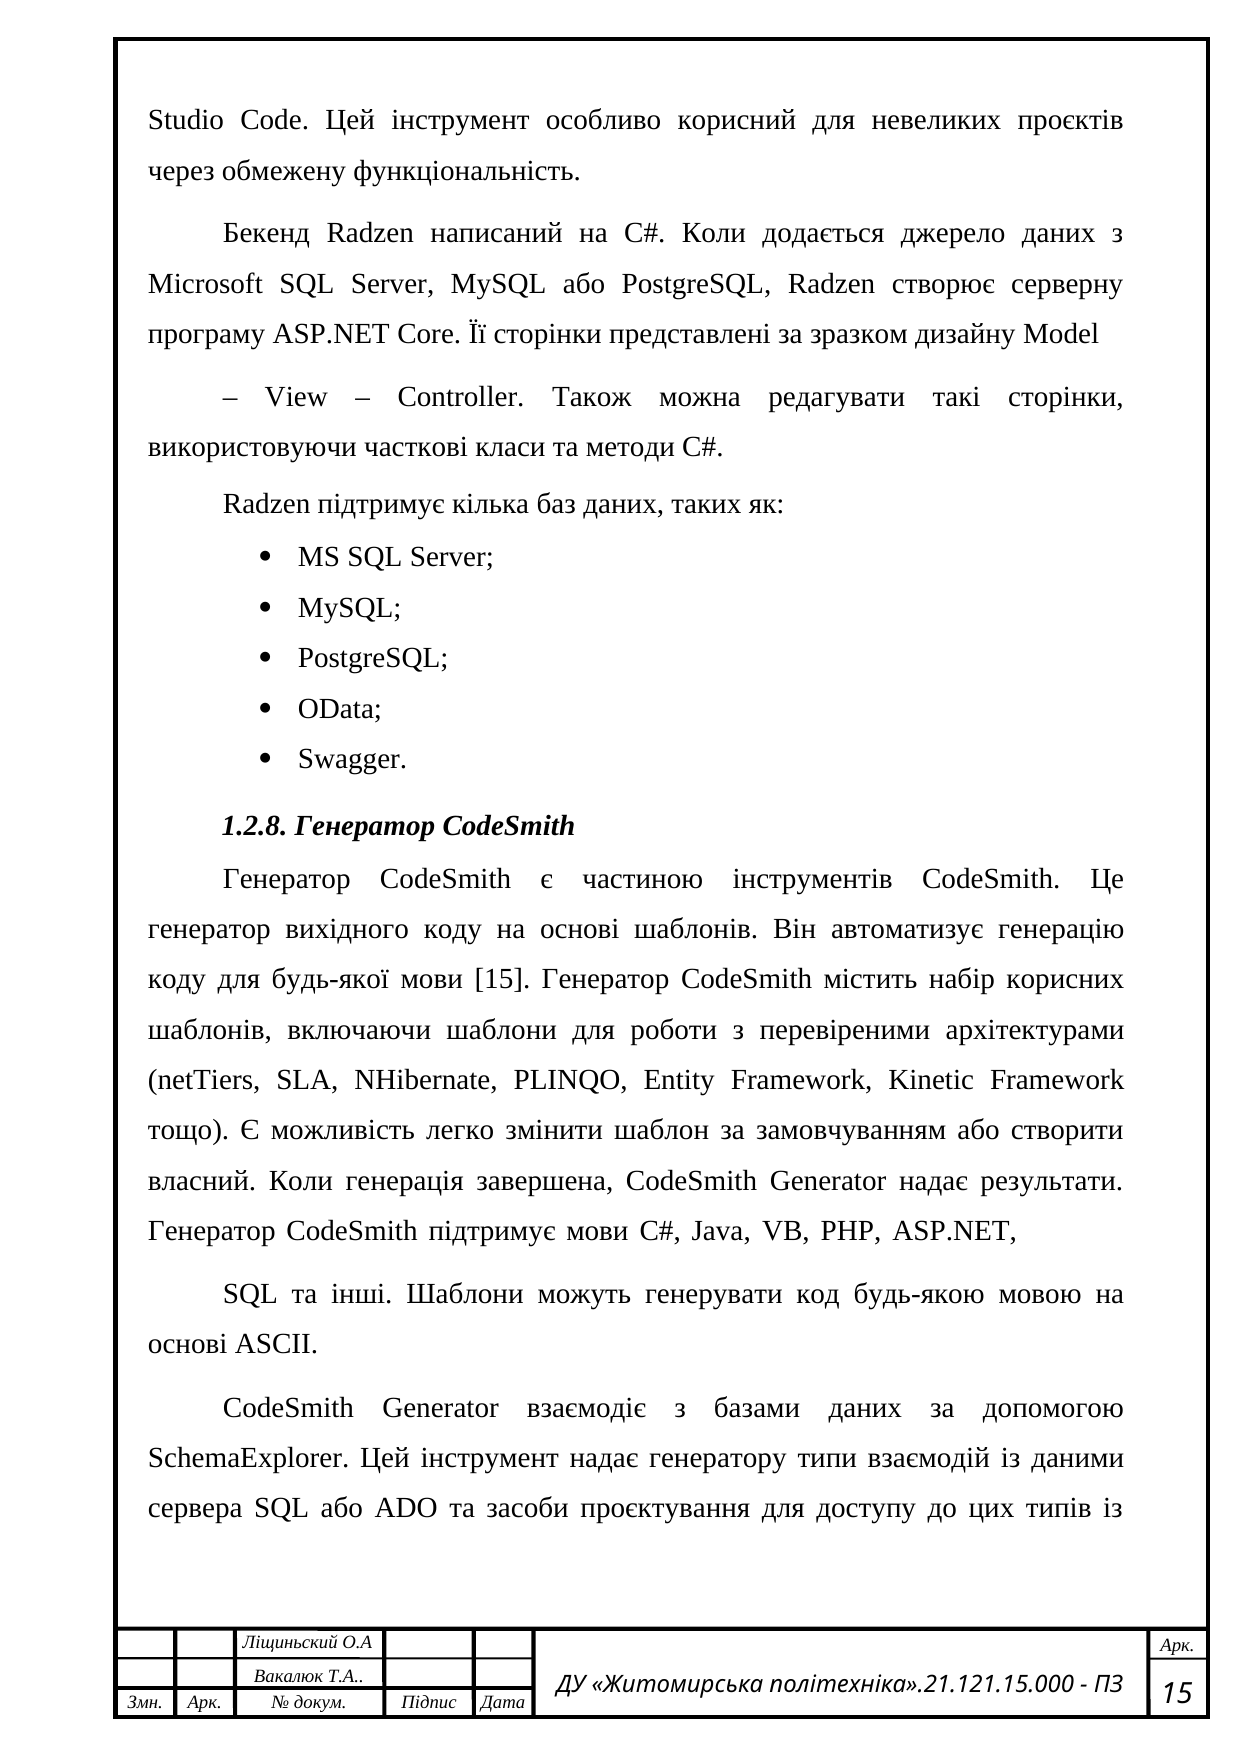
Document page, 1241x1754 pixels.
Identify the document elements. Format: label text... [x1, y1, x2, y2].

text Radzen підтримує кілька баз даних, таких як: [148, 486, 1181, 519]
text Генератор СodeSmith є частиною інструментів CodeSmith. Це генератор вихідного коду на основі шаблонів. Він автоматизує генерацію коду для будь-якої мови [15]. Генератор CodeSmith містить набір корисних шаблонів, включаючи шаблони для роботи з перевіреними архітектурами (netTiers, SLA, NHibernate, PLINQO, Entity Framework, Kinetic Framework тощо). Є можливість легко змінити шаблон за замовчуванням або створити власний. Коли генерація завершена, CodeSmith Generator надає результати. Генератор CodeSmith підтримує мови C#, Java, VB, PHP, ASP.NET, [148, 861, 1124, 1247]
text – View – Controller. Також можна редагувати такі сторінки, використовуючи часткові класи та методи C#. [148, 379, 1124, 462]
list PostgreSQL; [260, 640, 1181, 674]
list MS SQL Server; [260, 539, 1181, 573]
text SQL та інші. Шаблони можуть генерувати код будь-якою мовою на основі ASCII. [148, 1276, 1124, 1360]
text Бекенд Radzen написаний на C#. Коли додається джерело даних з Microsoft SQL Server, MySQL або PostgreSQL, Radzen створює серверну програму ASP.NET Core. Її сторінки представлені за зразком дизайну Model [148, 216, 1124, 350]
list OData; [260, 691, 1181, 724]
subtitle 1.2.8. Генератор CodeSmith [221, 808, 1181, 842]
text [148, 1390, 1124, 1524]
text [148, 102, 1124, 186]
list Swagger. [260, 741, 1181, 775]
list MySQL; [260, 590, 1181, 624]
